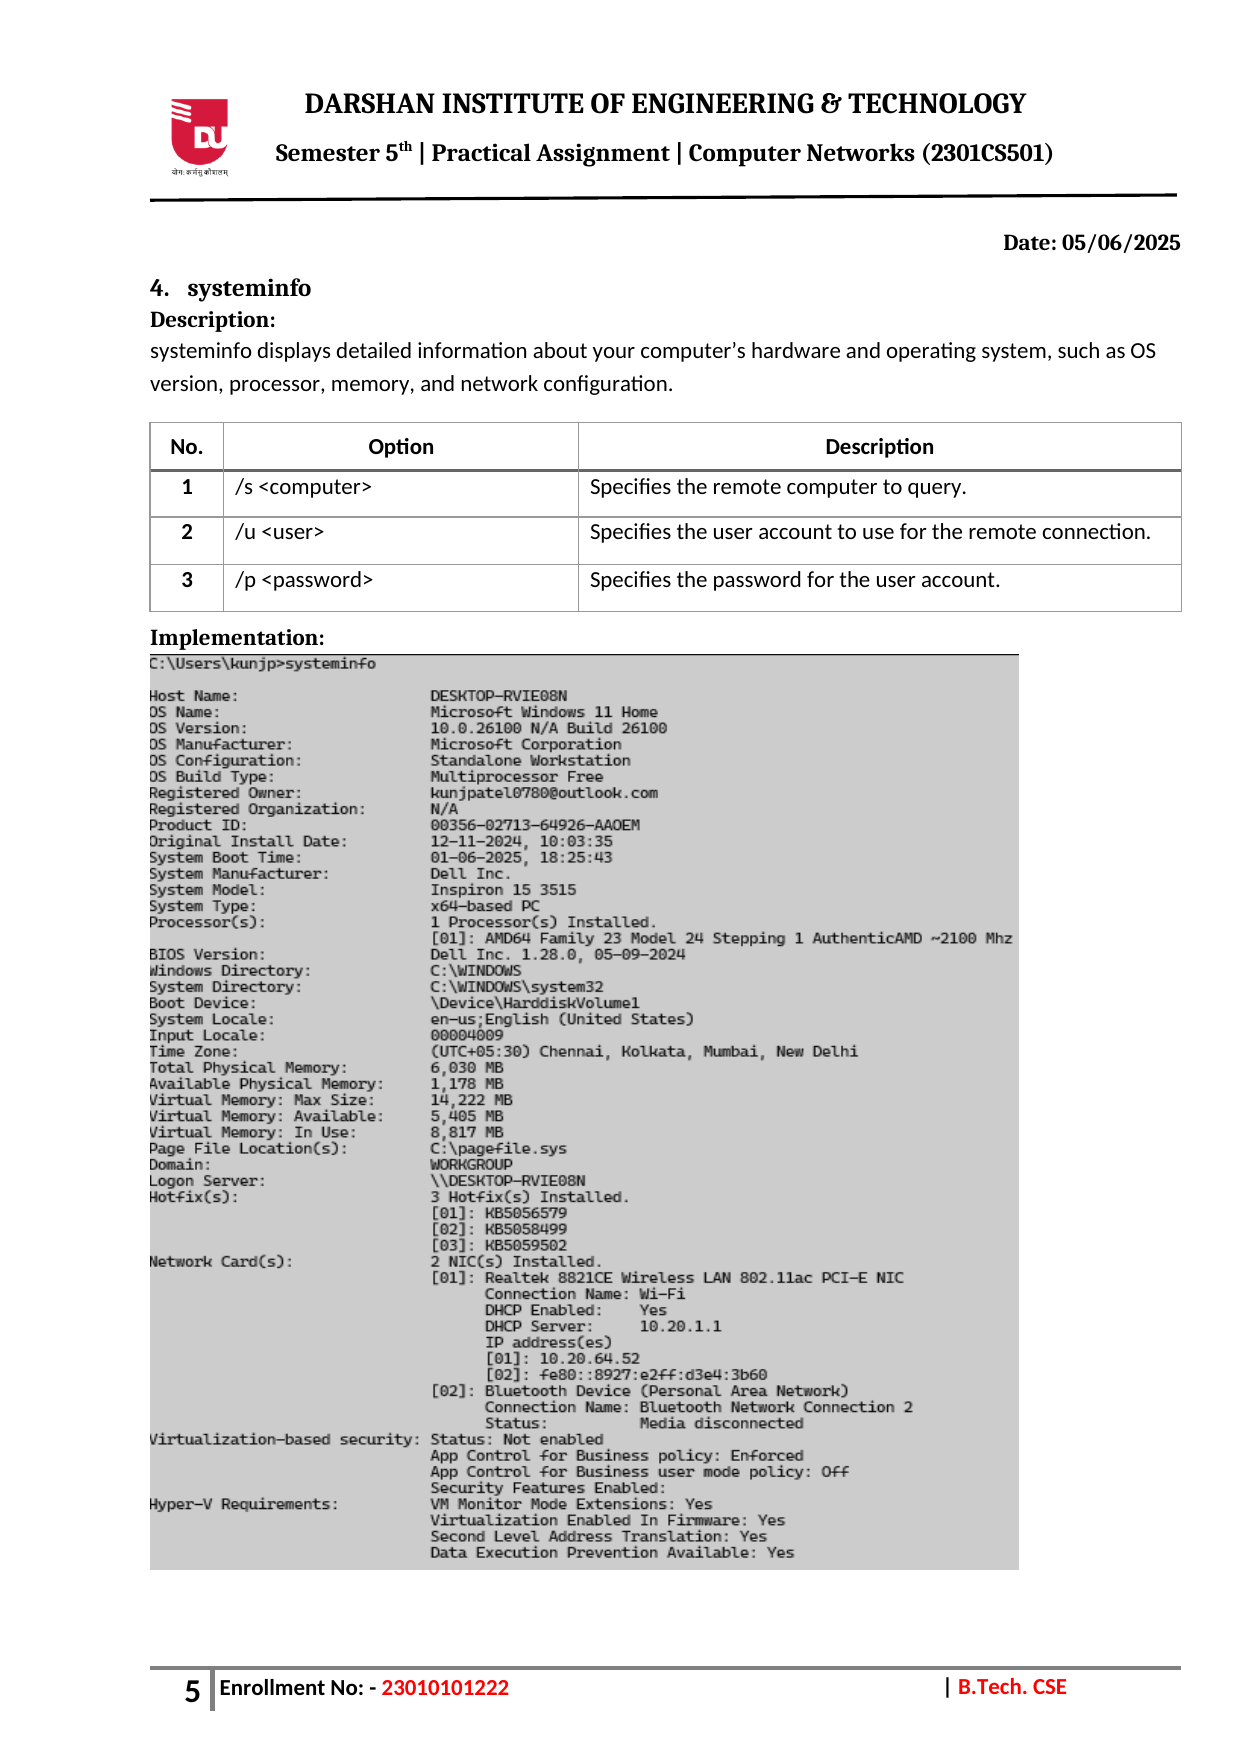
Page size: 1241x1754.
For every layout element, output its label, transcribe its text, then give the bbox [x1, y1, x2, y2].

picture [150, 654, 1019, 1570]
subtitle Description: [150, 306, 1181, 333]
table_header No. [151, 423, 223, 469]
table_cell 1 [151, 472, 223, 516]
subtitle Implementation: [150, 624, 1181, 651]
table_cell 2 [151, 518, 223, 564]
subtitle systeminfo [150, 273, 1181, 302]
picture [150, 75, 242, 198]
table_cell Specifies the remote computer to query. [579, 472, 1181, 516]
table_header Option [224, 423, 578, 469]
text systeminfo displays detailed information about your computer’s hardware and operating system, such as OS version, processor, memory, and network configuration. [150, 337, 1181, 397]
table_cell /p <password> [224, 565, 578, 611]
table_cell Specifies the password for the user account. [579, 565, 1181, 611]
table_cell /s <computer> [224, 472, 578, 516]
table_cell 3 [151, 565, 223, 611]
table_header Description [579, 423, 1181, 469]
table_cell Specifies the user account to use for the remote connection. [579, 518, 1181, 564]
table_cell /u <user> [224, 518, 578, 564]
